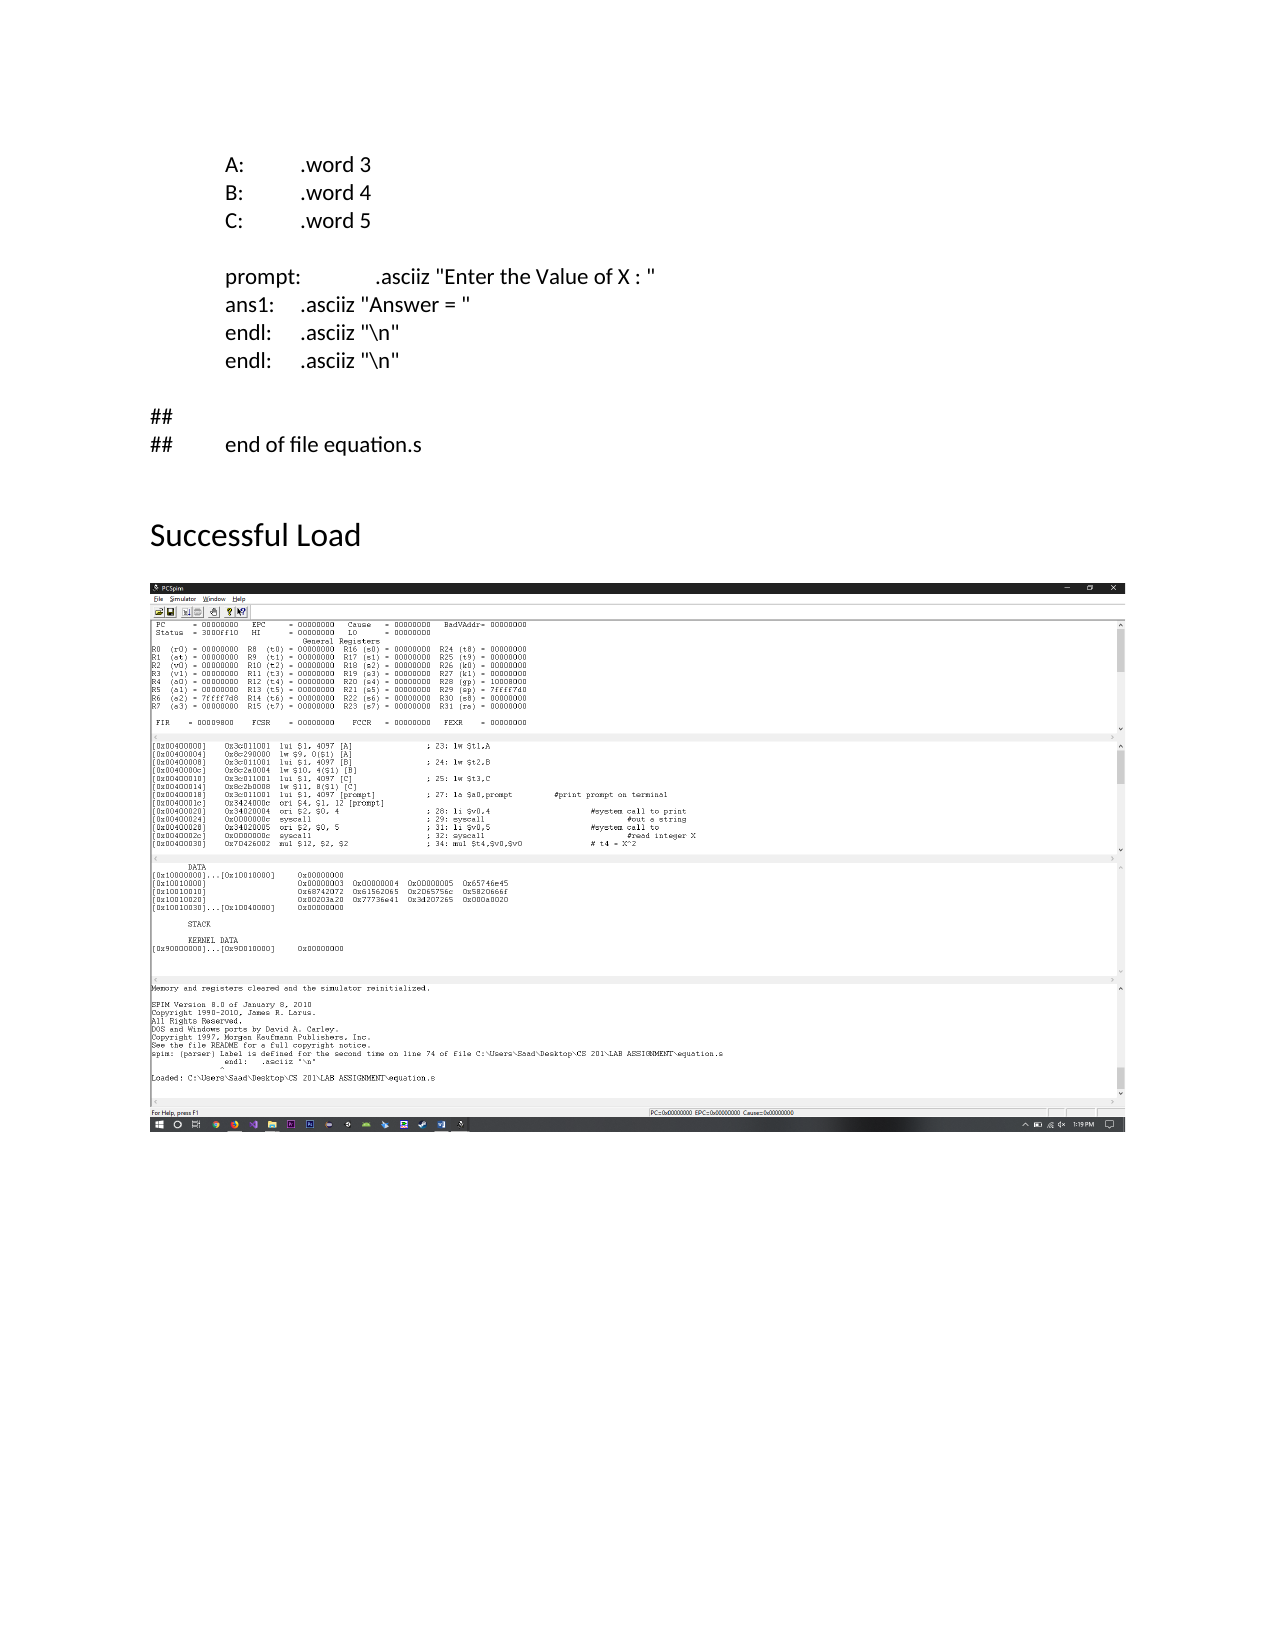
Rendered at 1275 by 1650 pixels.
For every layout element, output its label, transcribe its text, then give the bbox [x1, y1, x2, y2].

text prompt: .asciiz "Enter the Value of X : " [150, 262, 1125, 290]
text C: .word 5 [150, 206, 1125, 234]
text ## end of file equation.s [150, 430, 1125, 458]
picture [150, 583, 1125, 1132]
text A: .word 3 [150, 150, 1125, 178]
text endl: .asciiz "\n" [150, 346, 1125, 374]
text ans1: .asciiz "Answer = " [150, 290, 1125, 318]
text endl: .asciiz "\n" [150, 318, 1125, 346]
text ## [150, 402, 1125, 430]
text B: .word 4 [150, 178, 1125, 206]
text Successful Load [150, 514, 1125, 555]
